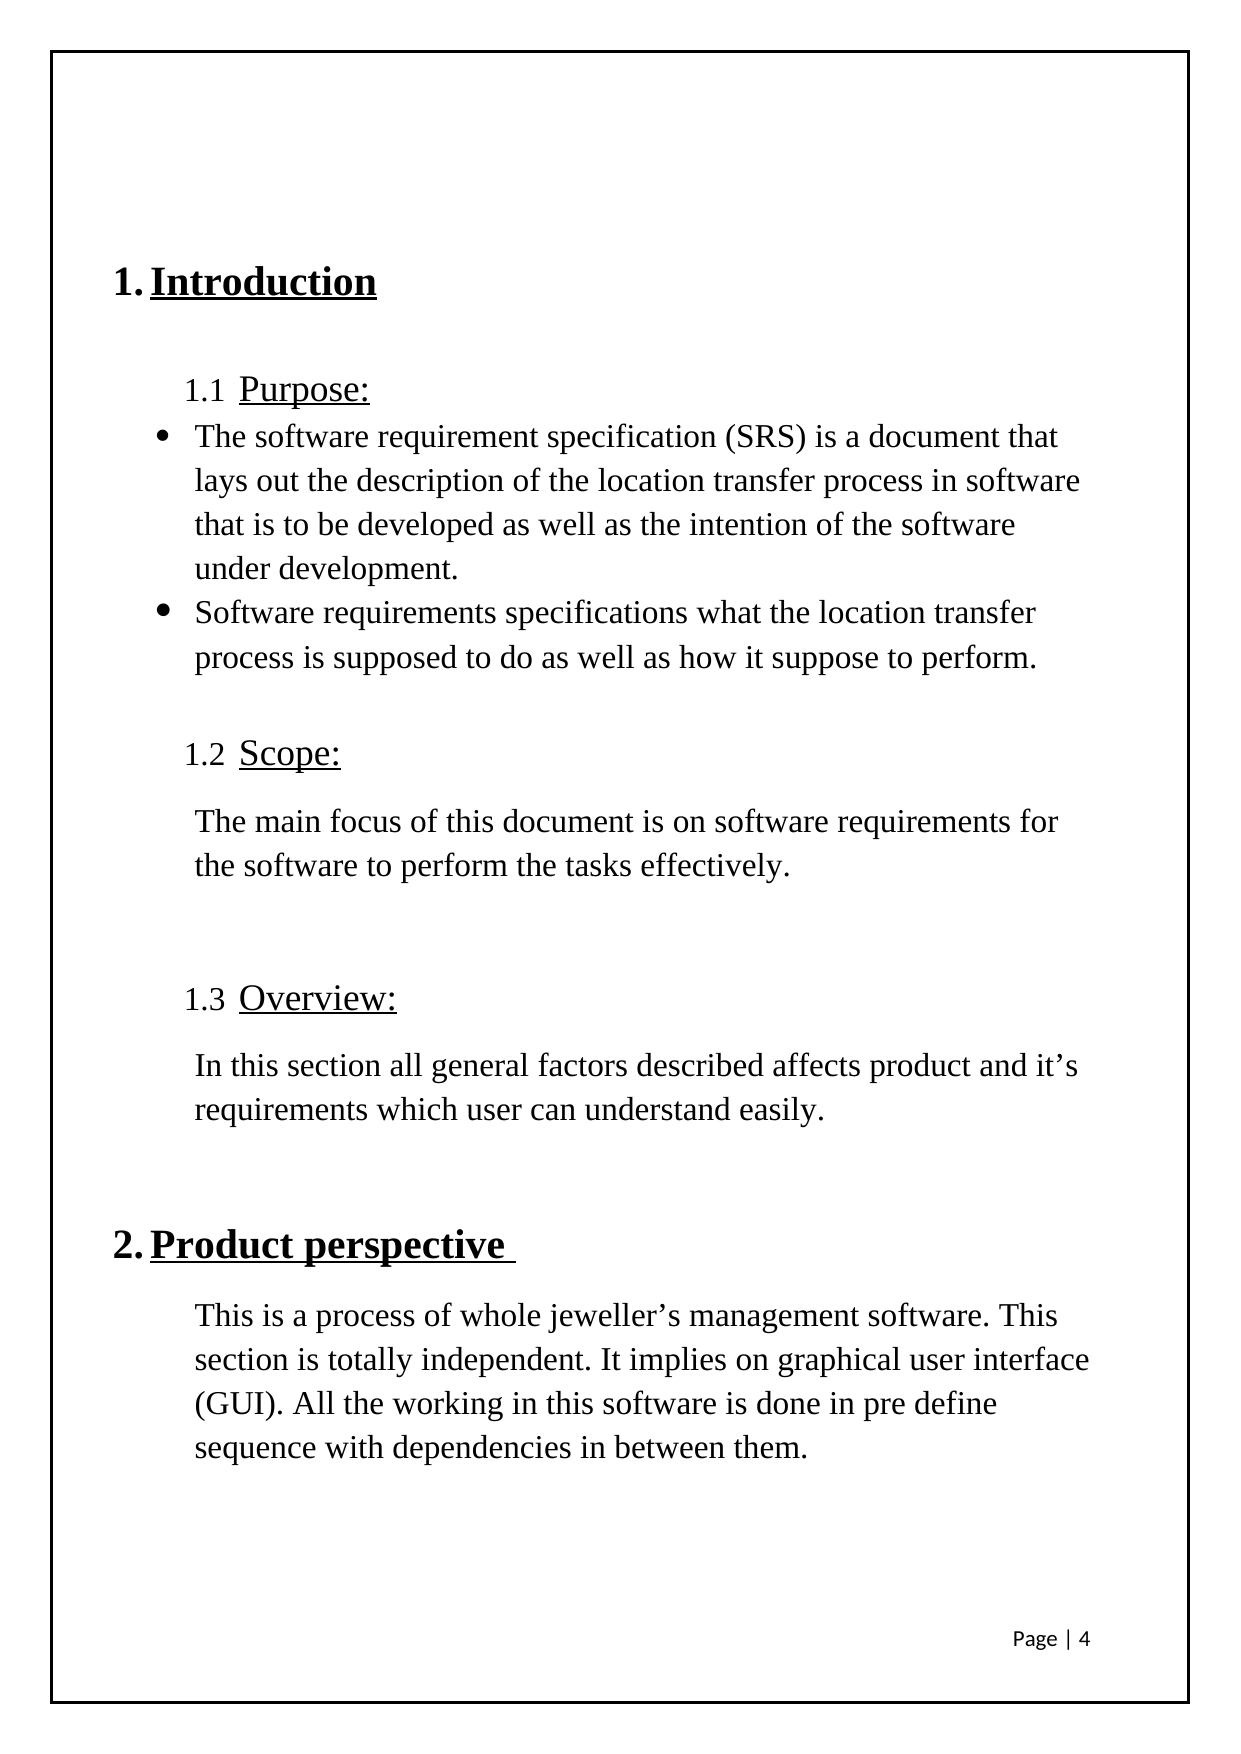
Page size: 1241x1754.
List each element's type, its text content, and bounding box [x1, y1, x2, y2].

list Introduction [112, 256, 1090, 304]
list The software requirement specification (SRS) is a document that lays out the description of the location transfer process in software that is to be developed as well as the intention of the software under development. [157, 416, 1090, 586]
list Overview: [183, 975, 1090, 1018]
text In this section all general factors described affects product and it’s requirements which user can understand easily. [194, 1045, 1090, 1128]
list Purpose: [183, 366, 1090, 409]
text The main focus of this document is on software requirements for the software to perform the tasks effectively. [194, 801, 1090, 883]
list Software requirements specifications what the location transfer process is supposed to do as well as how it suppose to perform. [157, 592, 1090, 675]
list Product perspective [112, 1219, 1090, 1267]
list Scope: [183, 731, 1090, 774]
text This is a process of whole jeweller’s management software. This section is totally independent. It implies on graphical user interface (GUI). All the working in this software is done in pre define sequence with dependencies in between them. [194, 1295, 1090, 1466]
